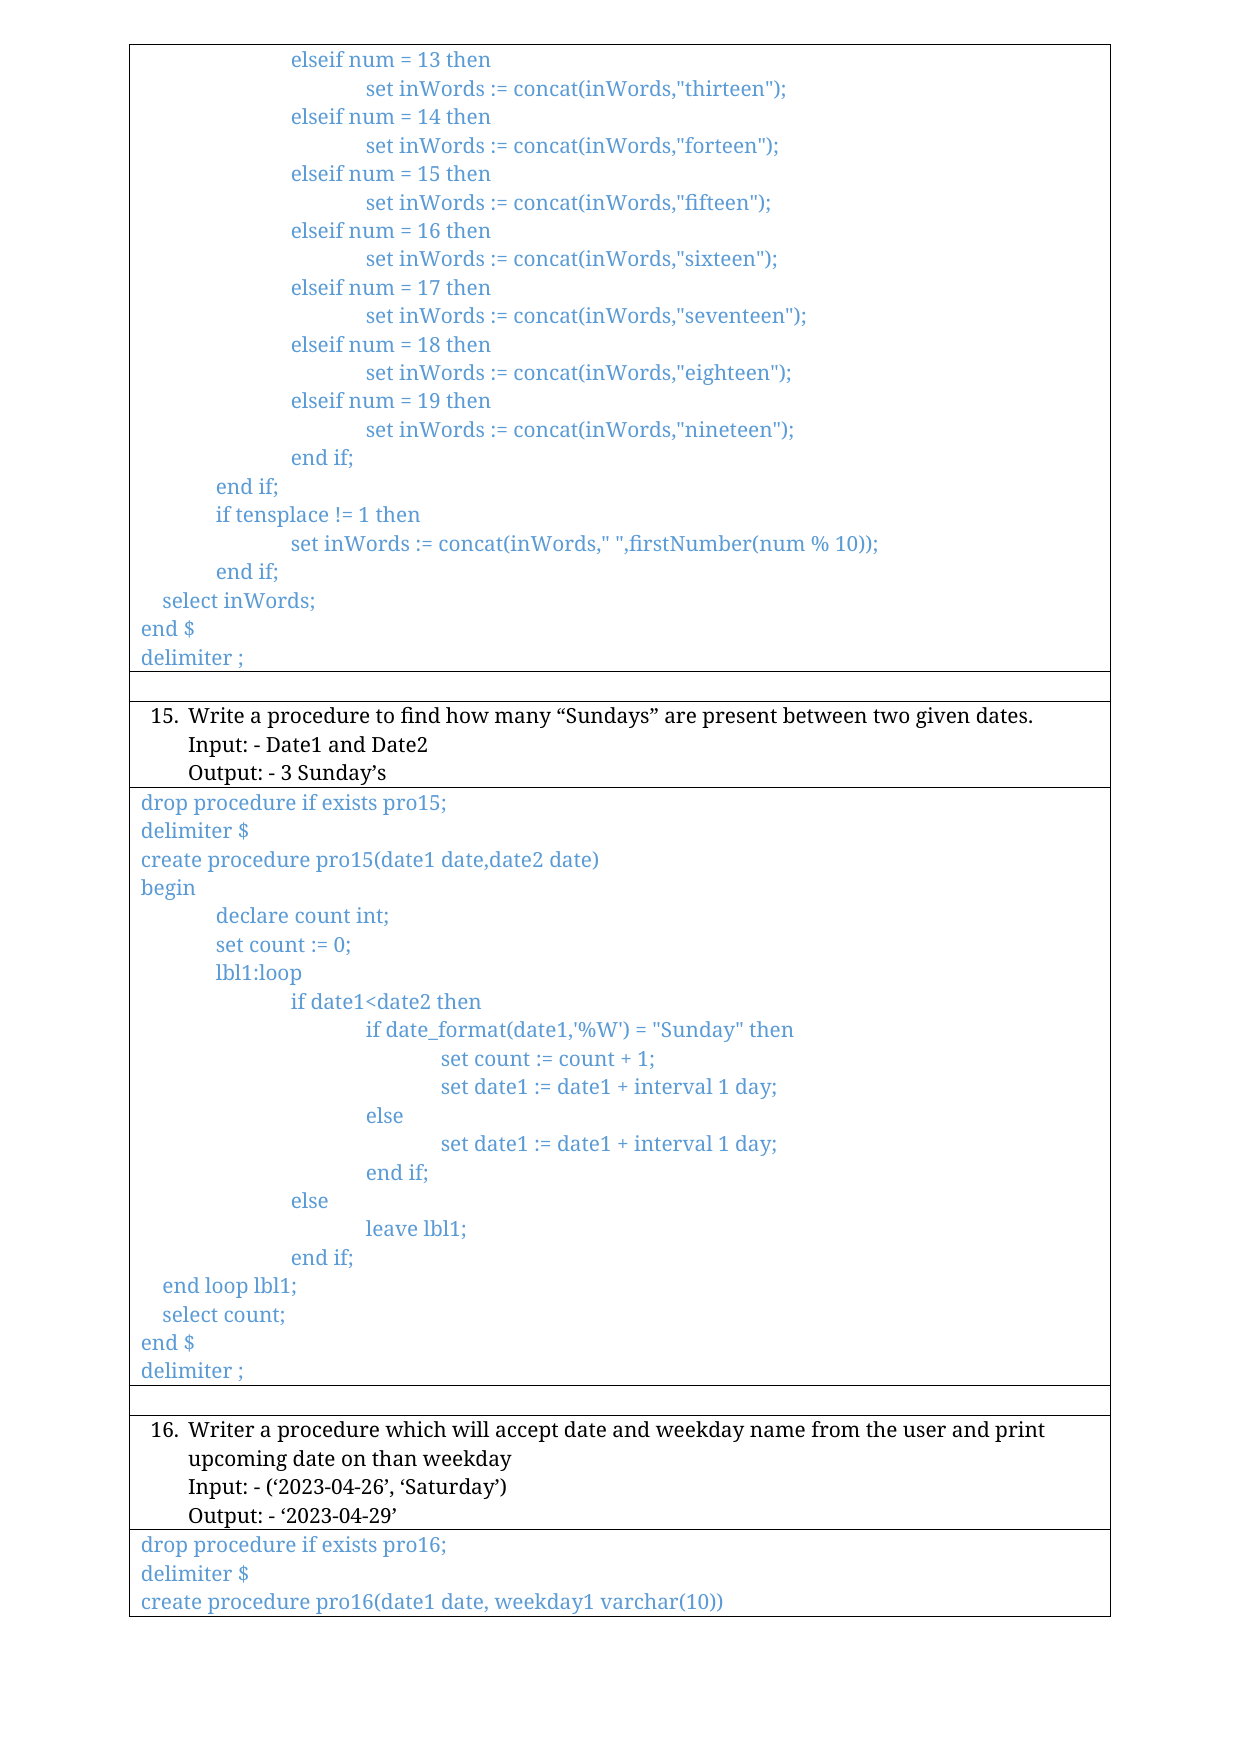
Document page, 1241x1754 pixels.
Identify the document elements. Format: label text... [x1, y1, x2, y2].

table_cell [130, 672, 1110, 701]
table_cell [130, 45, 1110, 671]
table_cell drop procedure if exists pro15; delimiter $ create procedure pro15(date1 date,date2 date) begin declare count int; set count := 0; lbl1:loop if date1<date2 then if date_format(date1,'%W') = "Sunday" then set count := count + 1; set date1 := date1 + interval 1 day; else set date1 := date1 + interval 1 day; end if; else leave lbl1; end if; end loop lbl1; select count; end $ delimiter ; [130, 788, 1110, 1385]
table_cell [130, 1386, 1110, 1414]
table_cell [130, 1530, 1110, 1616]
table_cell Writer a procedure which will accept date and weekday name from the user and print upcoming date on than weekday Input: - (‘2023-04-26’, ‘Saturday’) Output: - ‘2023-04-29’ [130, 1416, 1110, 1529]
table_cell Write a procedure to find how many “Sundays” are present between two given dates. Input: - Date1 and Date2 Output: - 3 Sunday’s [130, 702, 1110, 787]
